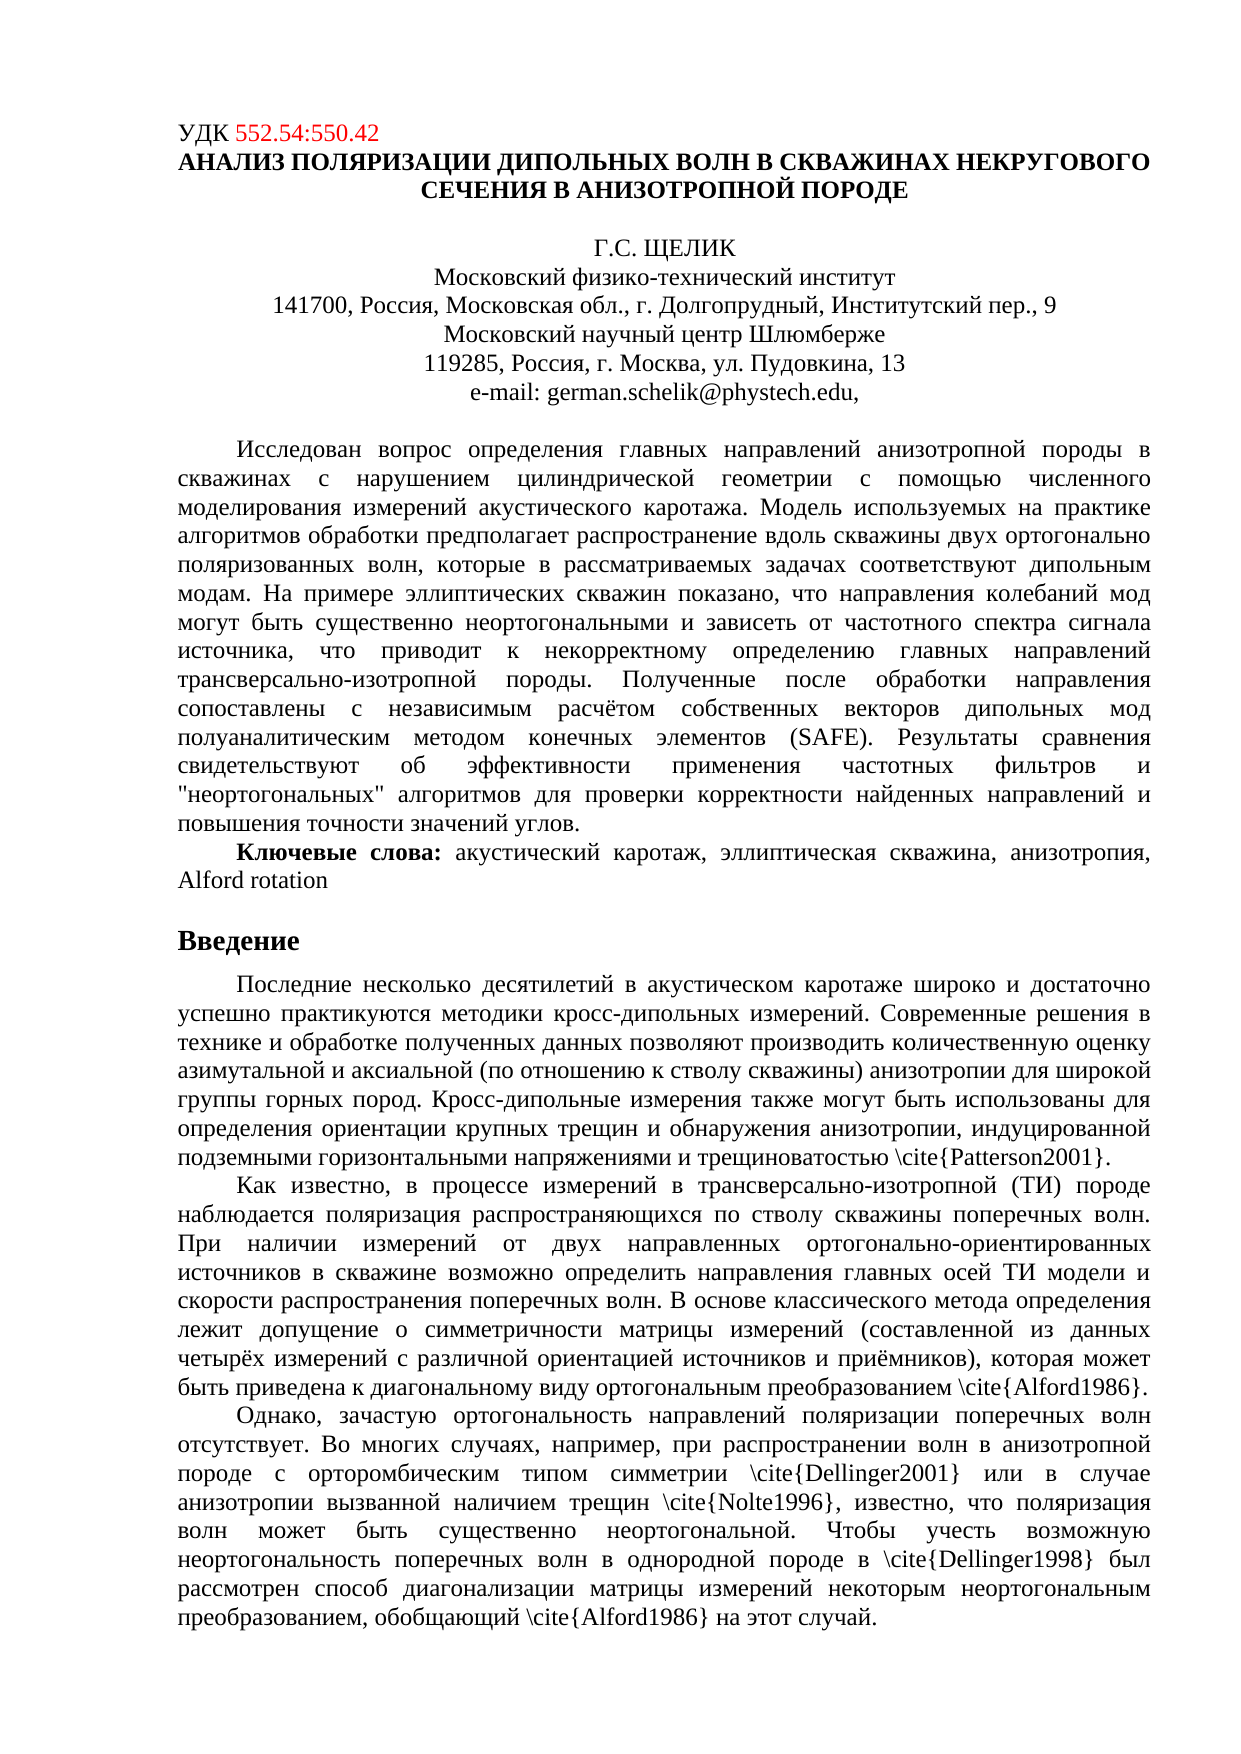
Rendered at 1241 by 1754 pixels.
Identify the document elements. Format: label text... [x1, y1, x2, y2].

text Г.С. Щелик [177, 233, 1152, 262]
text 141700, Россия, Московская обл., г. Долгопрудный, Институтский пер., 9 [177, 291, 1152, 319]
text Исследован вопрос определения главных направлений анизотропной породы в скважинах с нарушением цилиндрической геометрии с помощью численного моделирования измерений акустического каротажа. Модель используемых на практике алгоритмов обработки предполагает распространение вдоль скважины двух ортогонально поляризованных волн, которые в рассматриваемых задачах соответствуют дипольным модам. На примере эллиптических скважин показано, что направления колебаний мод могут быть существенно неортогональными и зависеть от частотного спектра сигнала источника, что приводит к некорректному определению главных направлений трансверсально-изотропной породы. Полученные после обработки направления сопоставлены с независимым расчётом собственных векторов дипольных мод полуаналитическим методом конечных элементов (SAFE). Результаты сравнения свидетельствуют об эффективности применения частотных фильтров и "неортогональных" алгоритмов для проверки корректности найденных направлений и повышения точности значений углов. [177, 434, 1152, 837]
text e-mail: german.schelik@phystech.edu, [177, 377, 1152, 406]
text Ключевые слова: акустический каротаж, эллиптическая скважина, анизотропия, Alford rotation [177, 837, 1152, 894]
text Московский физико-технический институт [177, 262, 1152, 291]
text УДК 552.54:550.42 [177, 118, 1152, 147]
text Однако, зачастую ортогональность направлений поляризации поперечных волн отсутствует. Во многих случаях, например, при распространении волн в анизотропной породе с орторомбическим типом симметрии \cite{Dellinger2001} или в случае анизотропии вызванной наличием трещин \cite{Nolte1996}, известно, что поляризация волн может быть существенно неортогональной. Чтобы учесть возможную неортогональность поперечных волн в однородной породе в \cite{Dellinger1998} был рассмотрен способ диагонализации матрицы измерений некоторым неортогональным преобразованием, обобщающий \cite{Alford1986} на этот случай. [177, 1400, 1152, 1630]
text Как известно, в процессе измерений в трансверсально-изотропной (ТИ) породе наблюдается поляризация распространяющихся по стволу скважины поперечных волн. При наличии измерений от двух направленных ортогонально-ориентированных источников в скважине возможно определить направления главных осей ТИ модели и скорости распространения поперечных волн. В основе классического метода определения лежит допущение о симметричности матрицы измерений (составленной из данных четырёх измерений с различной ориентацией источников и приёмников), которая может быть приведена к диагональному виду ортогональным преобразованием \cite{Alford1986}. [177, 1170, 1152, 1400]
text 119285, Россия, г. Москва, ул. Пудовкина, 13 [177, 348, 1152, 377]
text Последние несколько десятилетий в акустическом каротаже широко и достаточно успешно практикуются методики кросс-дипольных измерений. Современные решения в технике и обработке полученных данных позволяют производить количественную оценку азимутальной и аксиальной (по отношению к стволу скважины) анизотропии для широкой группы горных пород. Кросс-дипольные измерения также могут быть использованы для определения ориентации крупных трещин и обнаружения анизотропии, индуцированной подземными горизонтальными напряжениями и трещиноватостью \cite{Patterson2001}. [177, 969, 1152, 1170]
text Московский научный центр Шлюмберже [177, 319, 1152, 348]
subtitle Введение [177, 923, 1152, 957]
text Анализ поляризации дипольных волн в скважинах некругового сечения в анизотропной породе [177, 147, 1152, 204]
